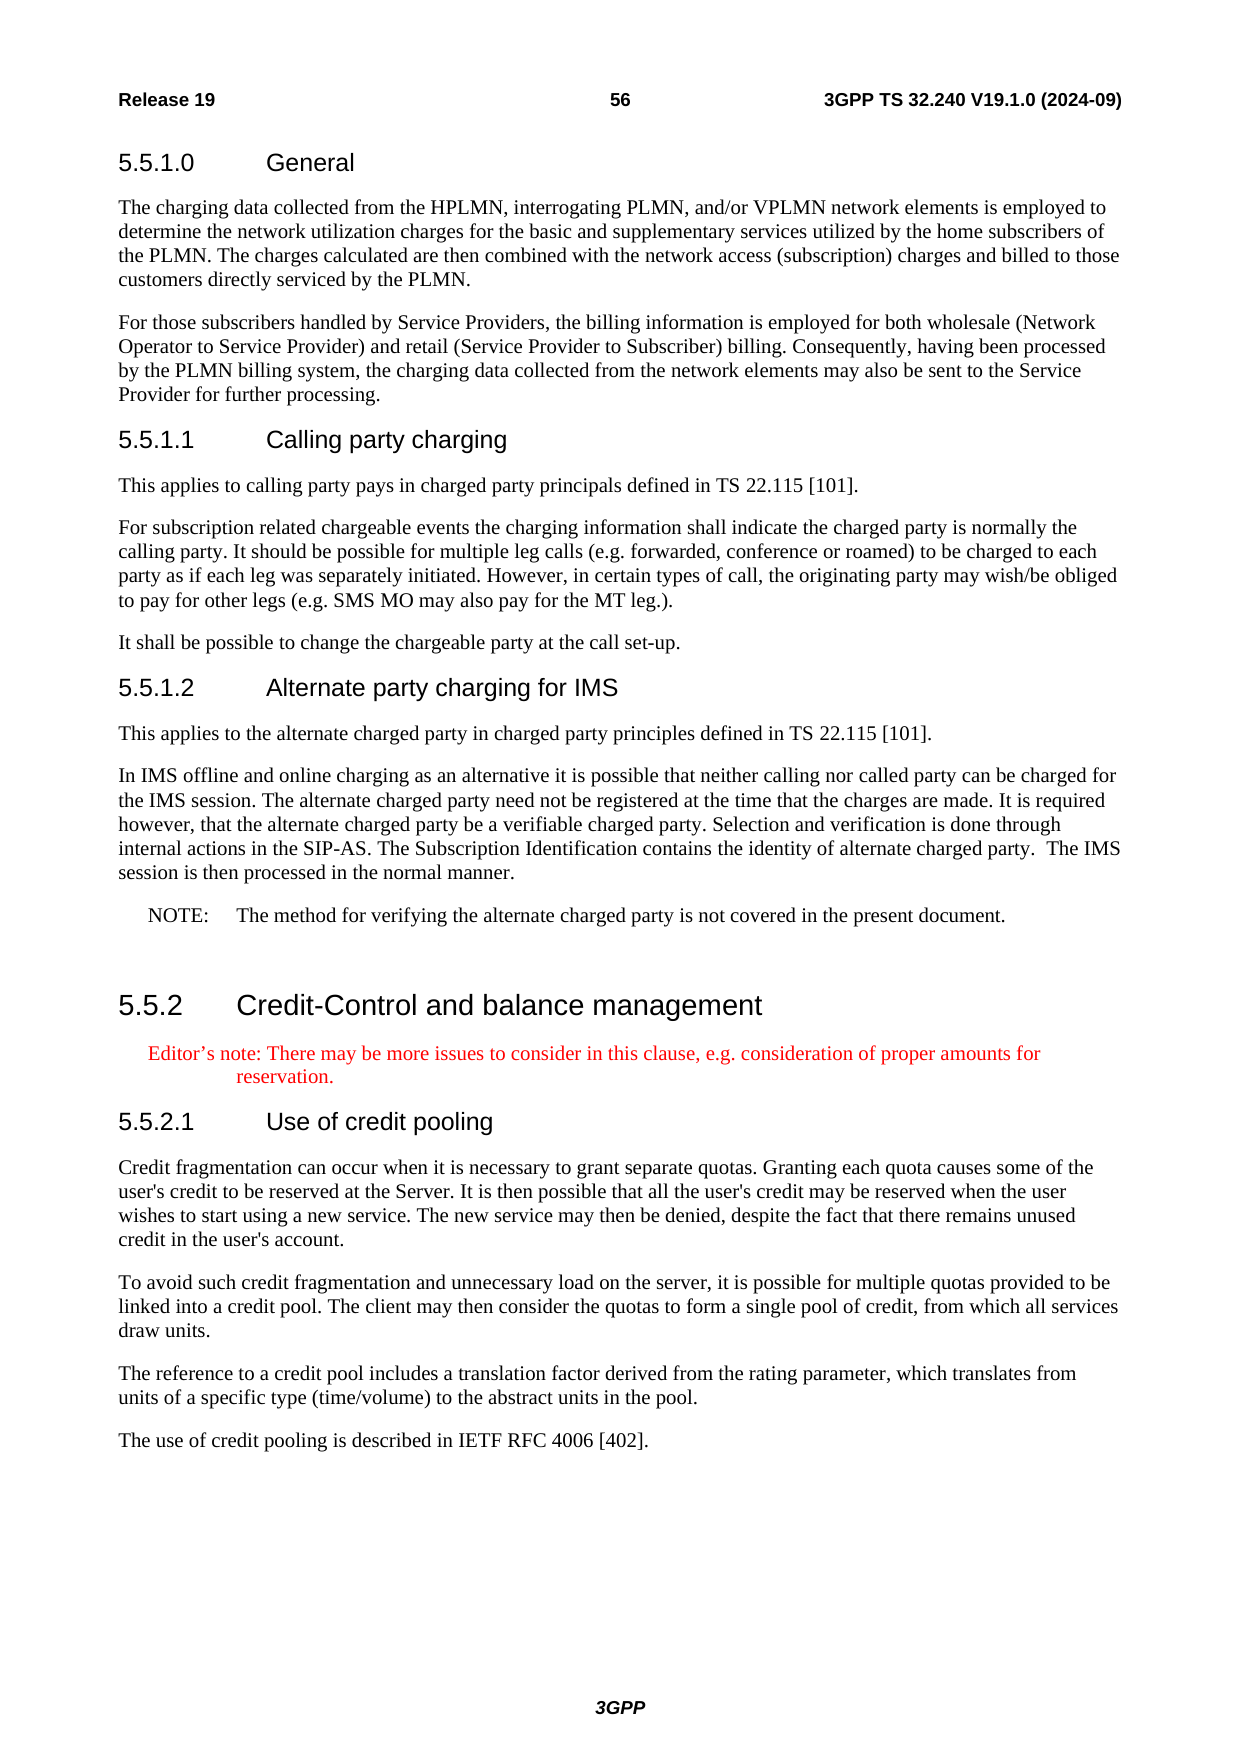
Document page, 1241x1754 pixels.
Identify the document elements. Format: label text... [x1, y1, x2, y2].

text This applies to the alternate charged party in charged party principles defined in TS 22.115 [101]. [118, 721, 1122, 745]
text For those subscribers handled by Service Providers, the billing information is employed for both wholesale (Network Operator to Service Provider) and retail (Service Provider to Subscriber) billing. Consequently, having been processed by the PLMN billing system, the charging data collected from the network elements may also be sent to the Service Provider for further processing. [118, 310, 1122, 406]
text This applies to calling party pays in charged party principals defined in TS 22.115 [101]. [118, 472, 1122, 497]
subtitle 5.5.1.1 Calling party charging [118, 425, 1122, 454]
text The reference to a credit pool includes a translation factor derived from the rating parameter, which translates from units of a specific type (time/volume) to the abstract units in the pool. [118, 1361, 1122, 1409]
text Credit fragmentation can occur when it is necessary to grant separate quotas. Granting each quota causes some of the user's credit to be reserved at the Server. It is then possible that all the user's credit may be reserved when the user wishes to start using a new service. The new service may then be denied, despite the fact that there remains unused credit in the user's account. [118, 1155, 1122, 1251]
subtitle 5.5.2.1 Use of credit pooling [118, 1107, 1122, 1136]
text In IMS offline and online charging as an alternative it is possible that neither calling nor called party can be charged for the IMS session. The alternate charged party need not be registered at the time that the charges are made. It is required however, that the alternate charged party be a verifiable charged party. Selection and verification is done through internal actions in the SIP-AS. The Subscription Identification contains the identity of alternate charged party. The IMS session is then processed in the normal manner. [118, 763, 1122, 884]
subtitle 5.5.1.2 Alternate party charging for IMS [118, 673, 1122, 702]
text For subscription related chargeable events the charging information shall indicate the charged party is normally the calling party. It should be possible for multiple leg calls (e.g. forwarded, conference or roamed) to be charged to each party as if each leg was separately initiated. However, in certain types of call, the originating party may wish/be obliged to pay for other legs (e.g. may also pay for the MT leg.). [118, 515, 1122, 612]
text The charging data collected from the HPLMN, interrogating PLMN, and/or VPLMN network elements is employed to determine the network utilization charges for the basic and supplementary services utilized by the home subscribers of the PLMN. The charges calculated are then combined with the network access (subscription) charges and billed to those customers directly serviced by the PLMN. [118, 195, 1122, 291]
text To avoid such credit fragmentation and unnecessary load on the server, it is possible for multiple quotas provided to be linked into a credit pool. The client may then consider the quotas to form a single pool of credit, from which all services draw units. [118, 1270, 1122, 1342]
text It shall be possible to change the chargeable party at the call set-up. [118, 630, 1122, 654]
subtitle 5.5.2 Credit-Control and balance management [118, 988, 1122, 1022]
text NOTE: The method for verifying the alternate charged party is not covered in the present document. [148, 902, 1122, 927]
subtitle 5.5.1.0 General [118, 147, 1122, 176]
text The use of credit pooling is described in IETF RFC 4006 [402]. [118, 1428, 1122, 1452]
text Editor’s note: There may be more issues to consider in this clause, e.g. consideration of proper amounts for reservation. [148, 1040, 1122, 1088]
